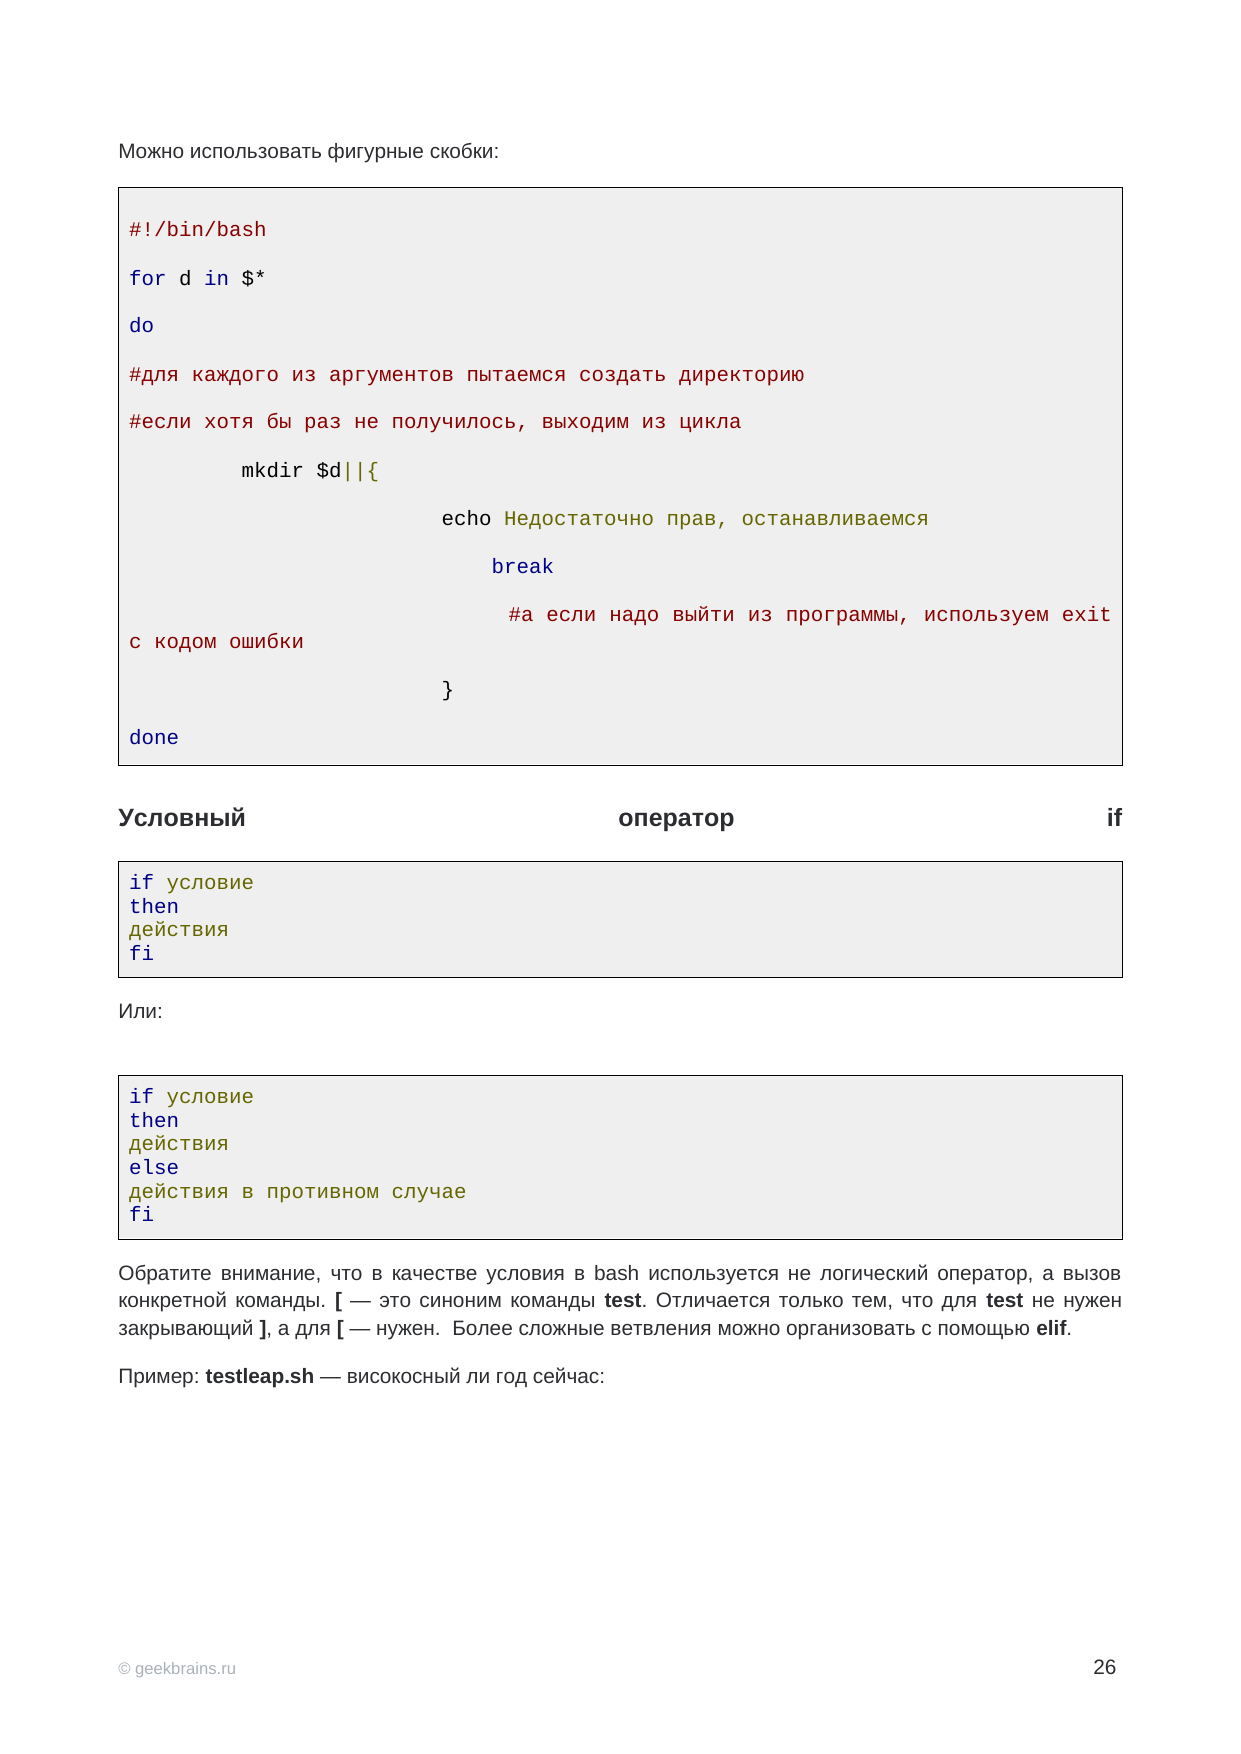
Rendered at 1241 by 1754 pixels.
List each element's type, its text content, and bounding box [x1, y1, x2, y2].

text Пример: testleap.sh — високосный ли год сейчас: [118, 1364, 1122, 1388]
table_header if условие then действия fi [119, 862, 1122, 977]
text Обратите внимание, что в качестве условия в bash используется не логический оператор, а вызов конкретной команды. [ — это синоним команды test. Отличается только тем, что для test не нужен закрывающий ], а для [ — нужен. Более сложные ветвления можно организовать с помощью elif. [118, 1260, 1122, 1339]
text Или: [118, 999, 1122, 1023]
subtitle Условный оператор if [118, 803, 1122, 861]
table_header if условие then действия else действия в противном случае fi [119, 1076, 1122, 1238]
table_header #!/bin/bash for d in $* do #для каждого из аргументов пытаемся создать директорию #если хотя бы раз не получилось, выходим из цикла mkdir $d||{ echo Недостаточно прав, останавливаемся break #а если надо выйти из программы, используем exit с кодом ошибки } done [119, 188, 1122, 764]
text Можно использовать фигурные скобки: [118, 139, 1122, 163]
